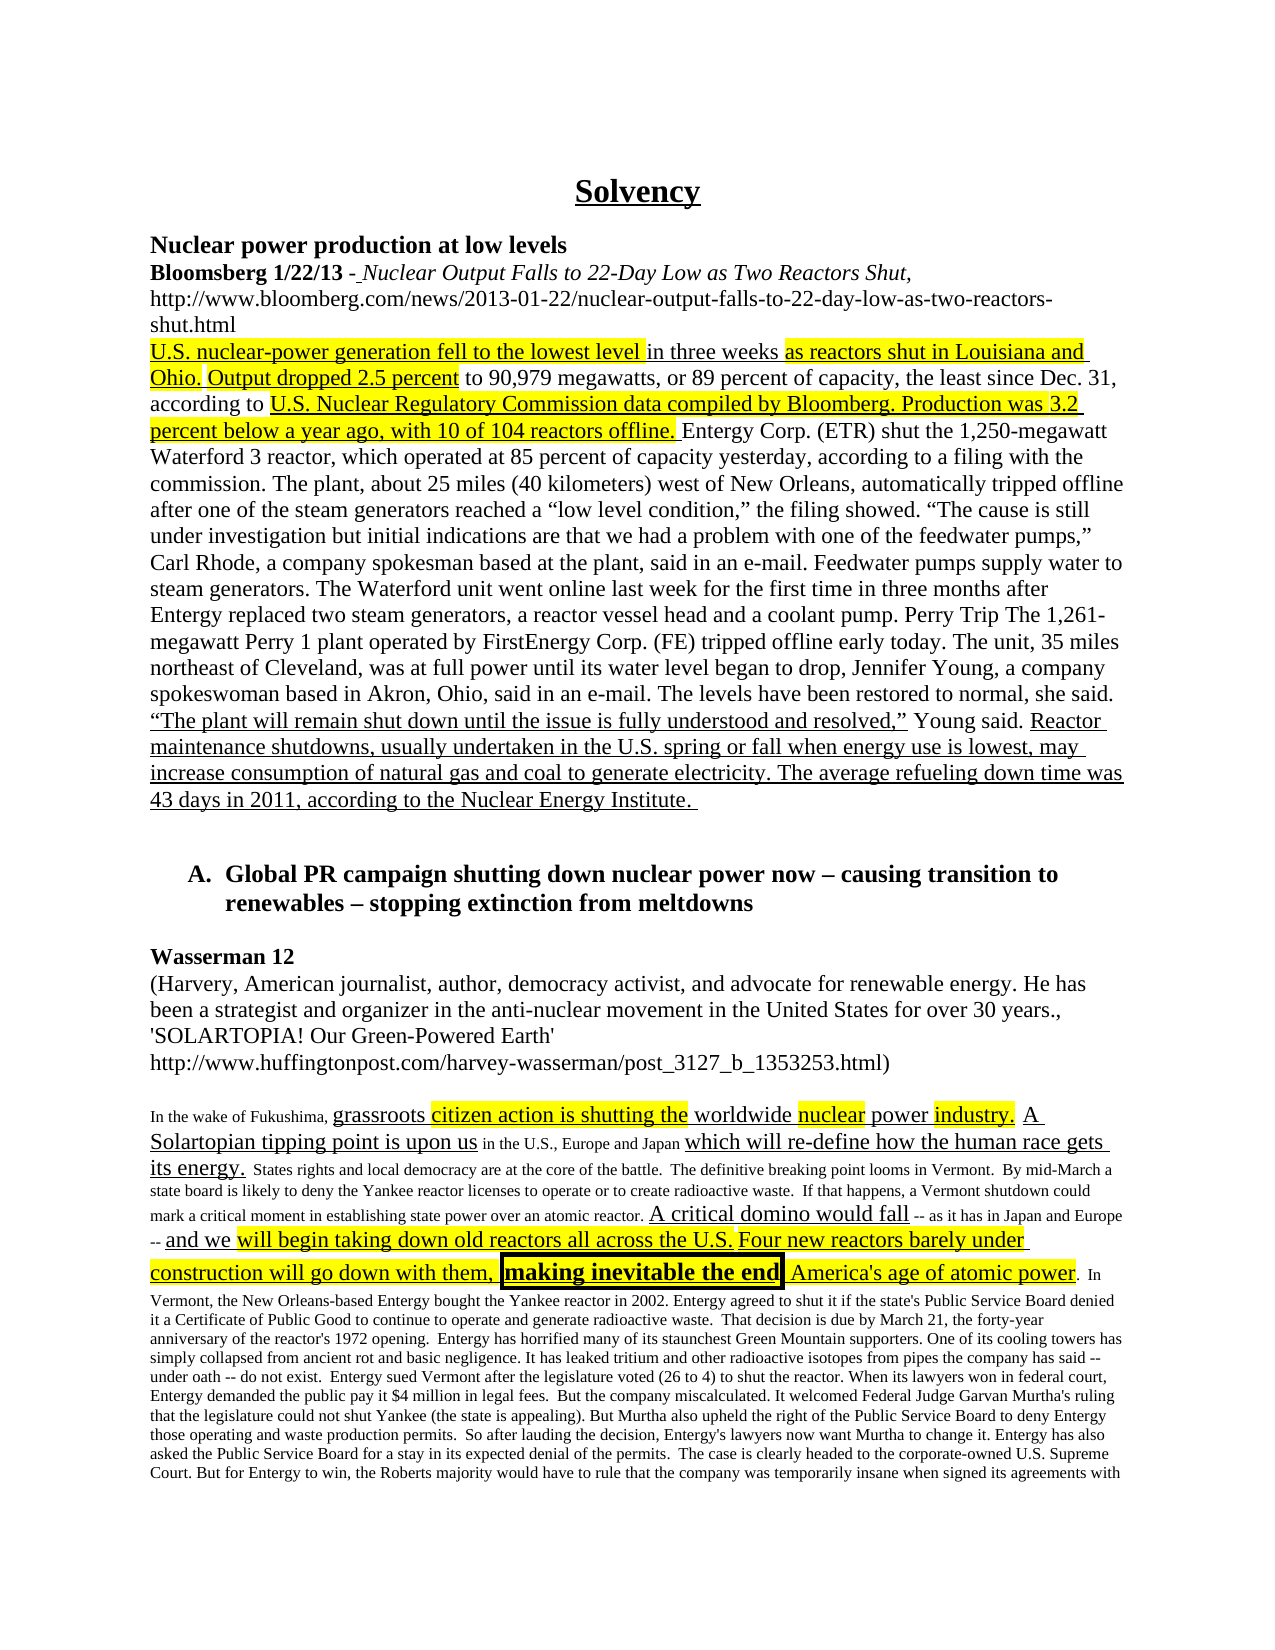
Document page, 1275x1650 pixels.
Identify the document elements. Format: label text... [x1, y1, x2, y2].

text Nuclear power production at low levels [150, 230, 1125, 259]
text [150, 1101, 1125, 1482]
list Global PR campaign shutting down nuclear power now – causing transition to renewables – stopping extinction from meltdowns [187, 859, 1125, 917]
subtitle Solvency [150, 171, 1125, 209]
text Wasserman 12 [150, 943, 1125, 969]
text Bloomsberg 1/22/13 - Nuclear Output Falls to 22-Day Low as Two Reactors Shut, http://www.bloomberg.com/news/2013-01-22/nuclear-output-falls-to-22-day-low-as-two-reactors-shut.html [150, 259, 1125, 338]
text U.S. nuclear-power generation fell to the lowest level in three weeks as reactors shut in Louisiana and Ohio. Output dropped 2.5 percent to 90,979 megawatts, or 89 percent of capacity, the least since Dec. 31, according to U.S. Nuclear Regulatory Commission data compiled by Bloomberg. Production was 3.2 percent below a year ago, with 10 of 104 reactors offline. Entergy Corp. (ETR) shut the 1,250-megawatt Waterford 3 reactor, which operated at 85 percent of capacity yesterday, according to a filing with the commission. The plant, about 25 miles (40 kilometers) west of New Orleans, automatically tripped offline after one of the steam generators reached a “low level condition,” the filing showed. “The cause is still under investigation but initial indications are that we had a problem with one of the feedwater pumps,” Carl Rhode, a company spokesman based at the plant, said in an e-mail. Feedwater pumps supply water to steam generators. The Waterford unit went online last week for the first time in three months after Entergy replaced two steam generators, a reactor vessel head and a coolant pump. Perry Trip The 1,261-megawatt Perry 1 plant operated by FirstEnergy Corp. (FE) tripped offline early today. The unit, 35 miles northeast of Cleveland, was at full power until its water level began to drop, Jennifer Young, a company spokeswoman based in Akron, Ohio, said in an e-mail. The levels have been restored to normal, she said. “The plant will remain shut down until the issue is fully understood and resolved,” Young said. Reactor maintenance shutdowns, usually undertaken in the U.S. spring or fall when energy use is lowest, may increase consumption of natural gas and coal to generate electricity. The average refueling down time was 43 days in 2011, according to the Nuclear Energy Institute. [150, 338, 1125, 812]
text (Harvery, American journalist, author, democracy activist, and advocate for renewable energy. He has been a strategist and organizer in the anti-nuclear movement in the United States for over 30 years., 'SOLARTOPIA! Our Green-Powered Earth' http://www.huffingtonpost.com/harvey-wasserman/post_3127_b_1353253.html) [150, 969, 1125, 1075]
